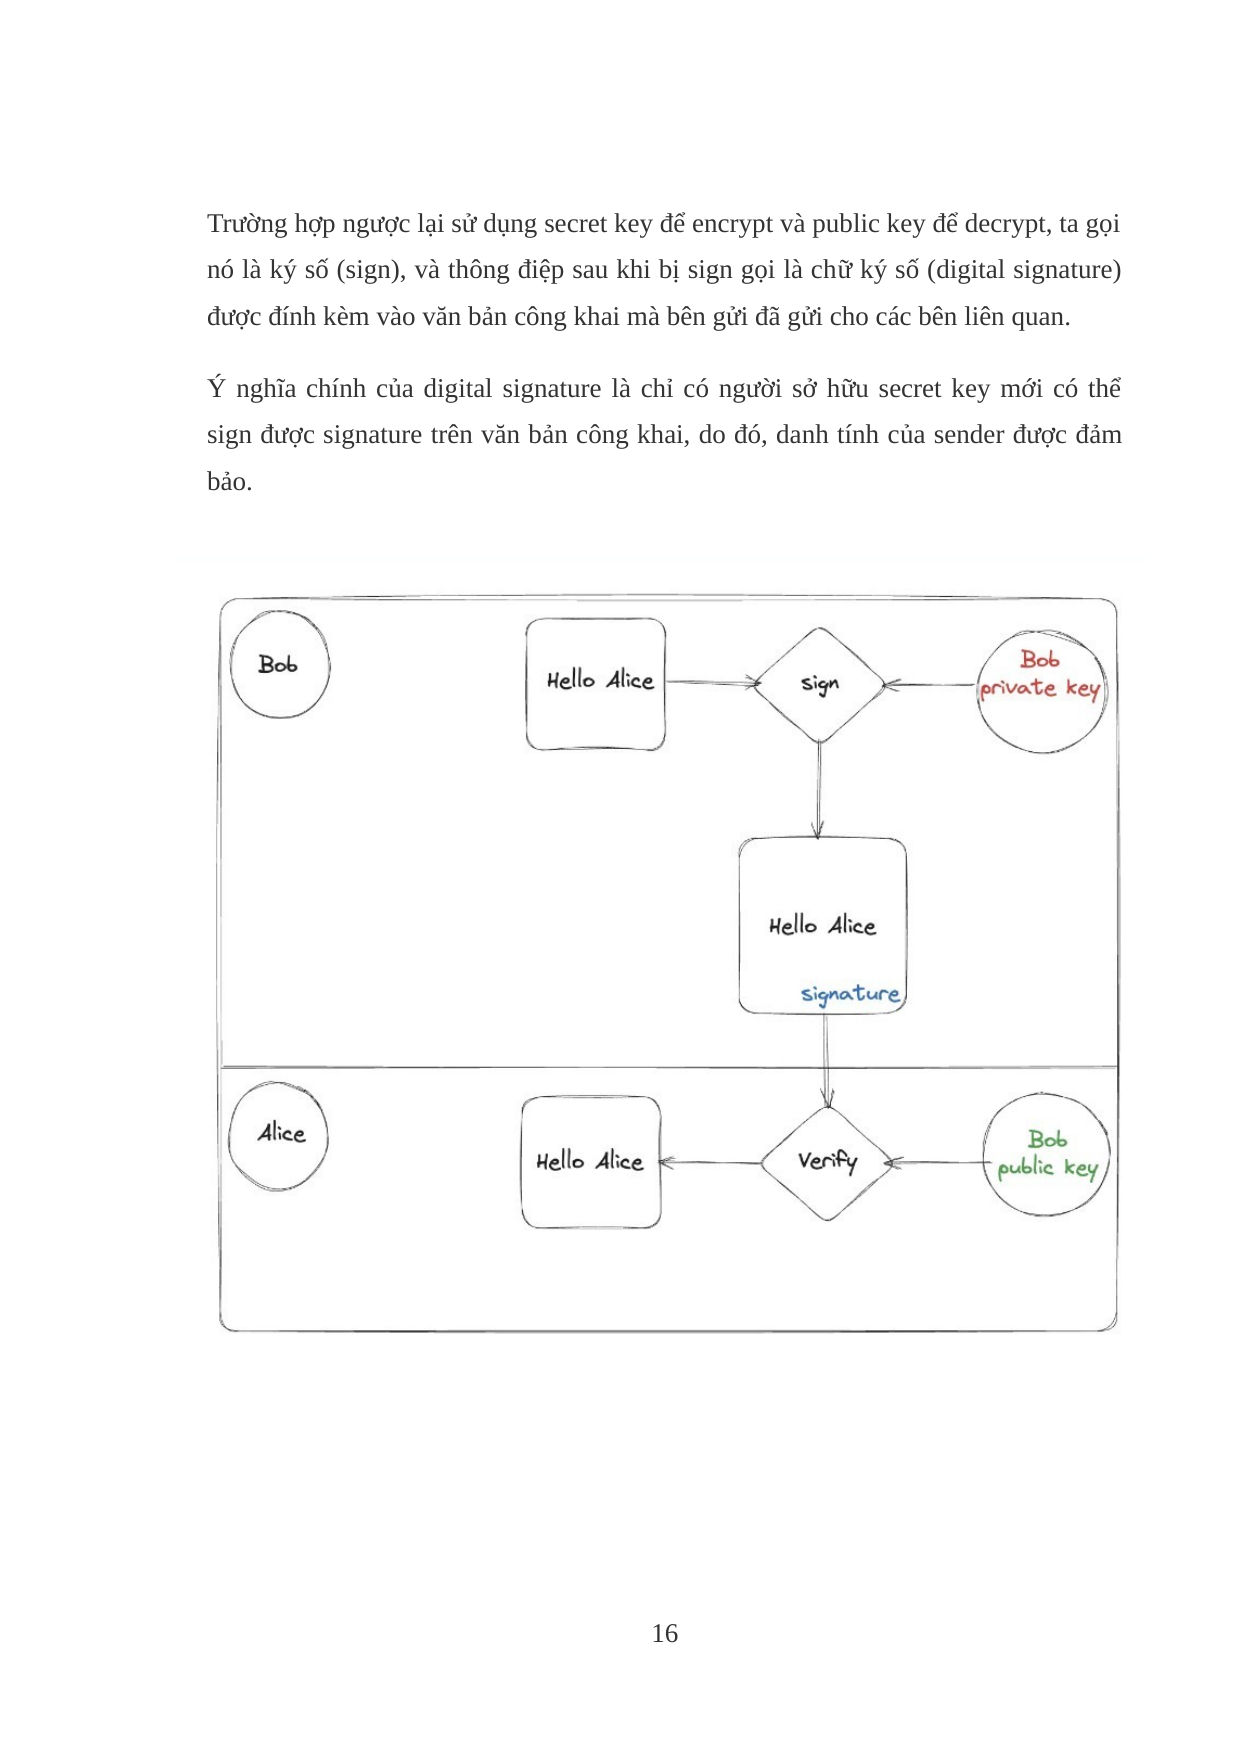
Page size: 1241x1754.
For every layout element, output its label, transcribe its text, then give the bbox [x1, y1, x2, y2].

text Ý nghĩa chính của digital signature là chỉ có người sở hữu secret key mới có thể sign được signature trên văn bản công khai, do đó, danh tính của sender được đảm bảo. [207, 372, 1122, 496]
text Trường hợp ngược lại sử dụng secret key để encrypt và public key để decrypt, ta gọi nó là ký số (sign), và thông điệp sau khi bị sign gọi là chữ ký số (digital signature) được đính kèm vào văn bản công khai mà bên gửi đã gửi cho các bên liên quan. [207, 207, 1122, 331]
picture [176, 802, 1148, 1201]
